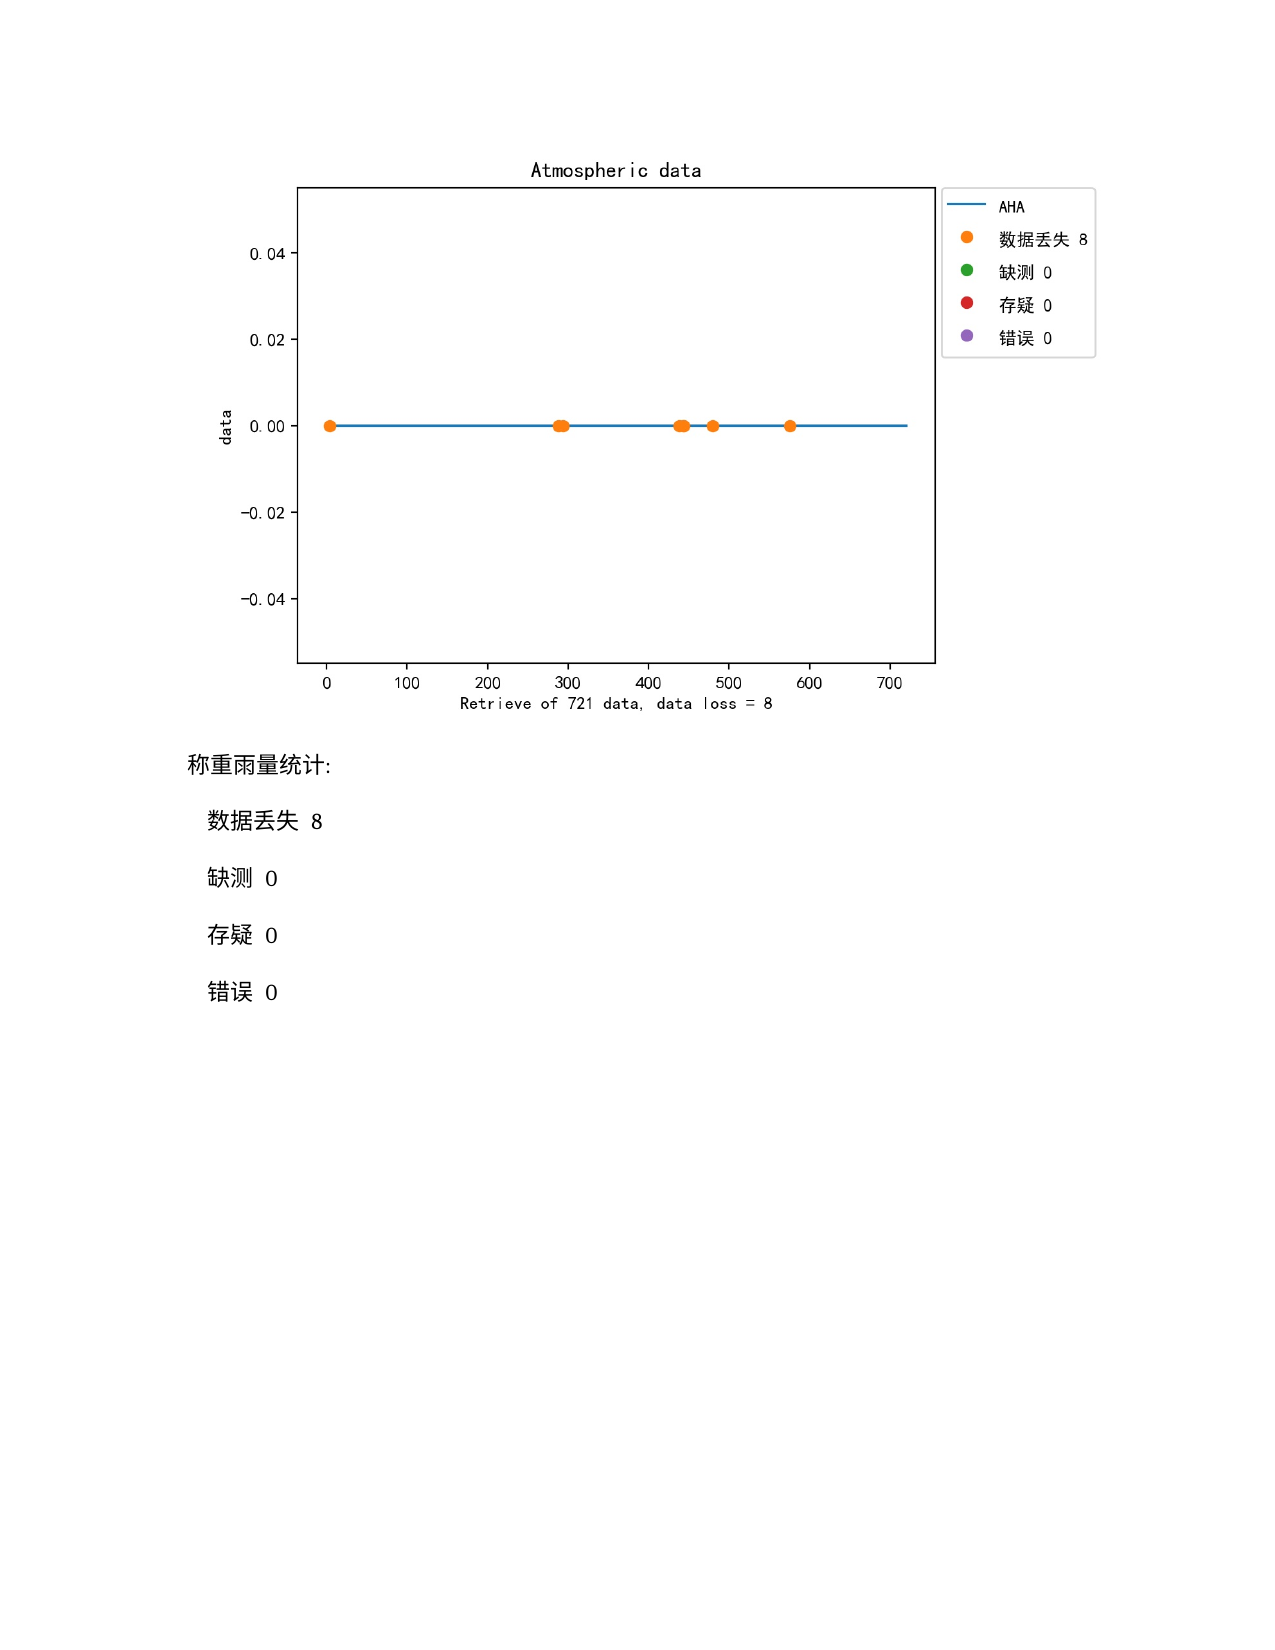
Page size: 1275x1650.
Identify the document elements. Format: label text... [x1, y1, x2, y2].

text 数据丢失 8 [187, 805, 1087, 837]
picture [206, 150, 1107, 724]
text 错误 0 [187, 976, 1087, 1007]
text 缺测 0 [187, 862, 1087, 893]
text 称重雨量统计: [187, 748, 1087, 780]
text 存疑 0 [187, 919, 1087, 950]
